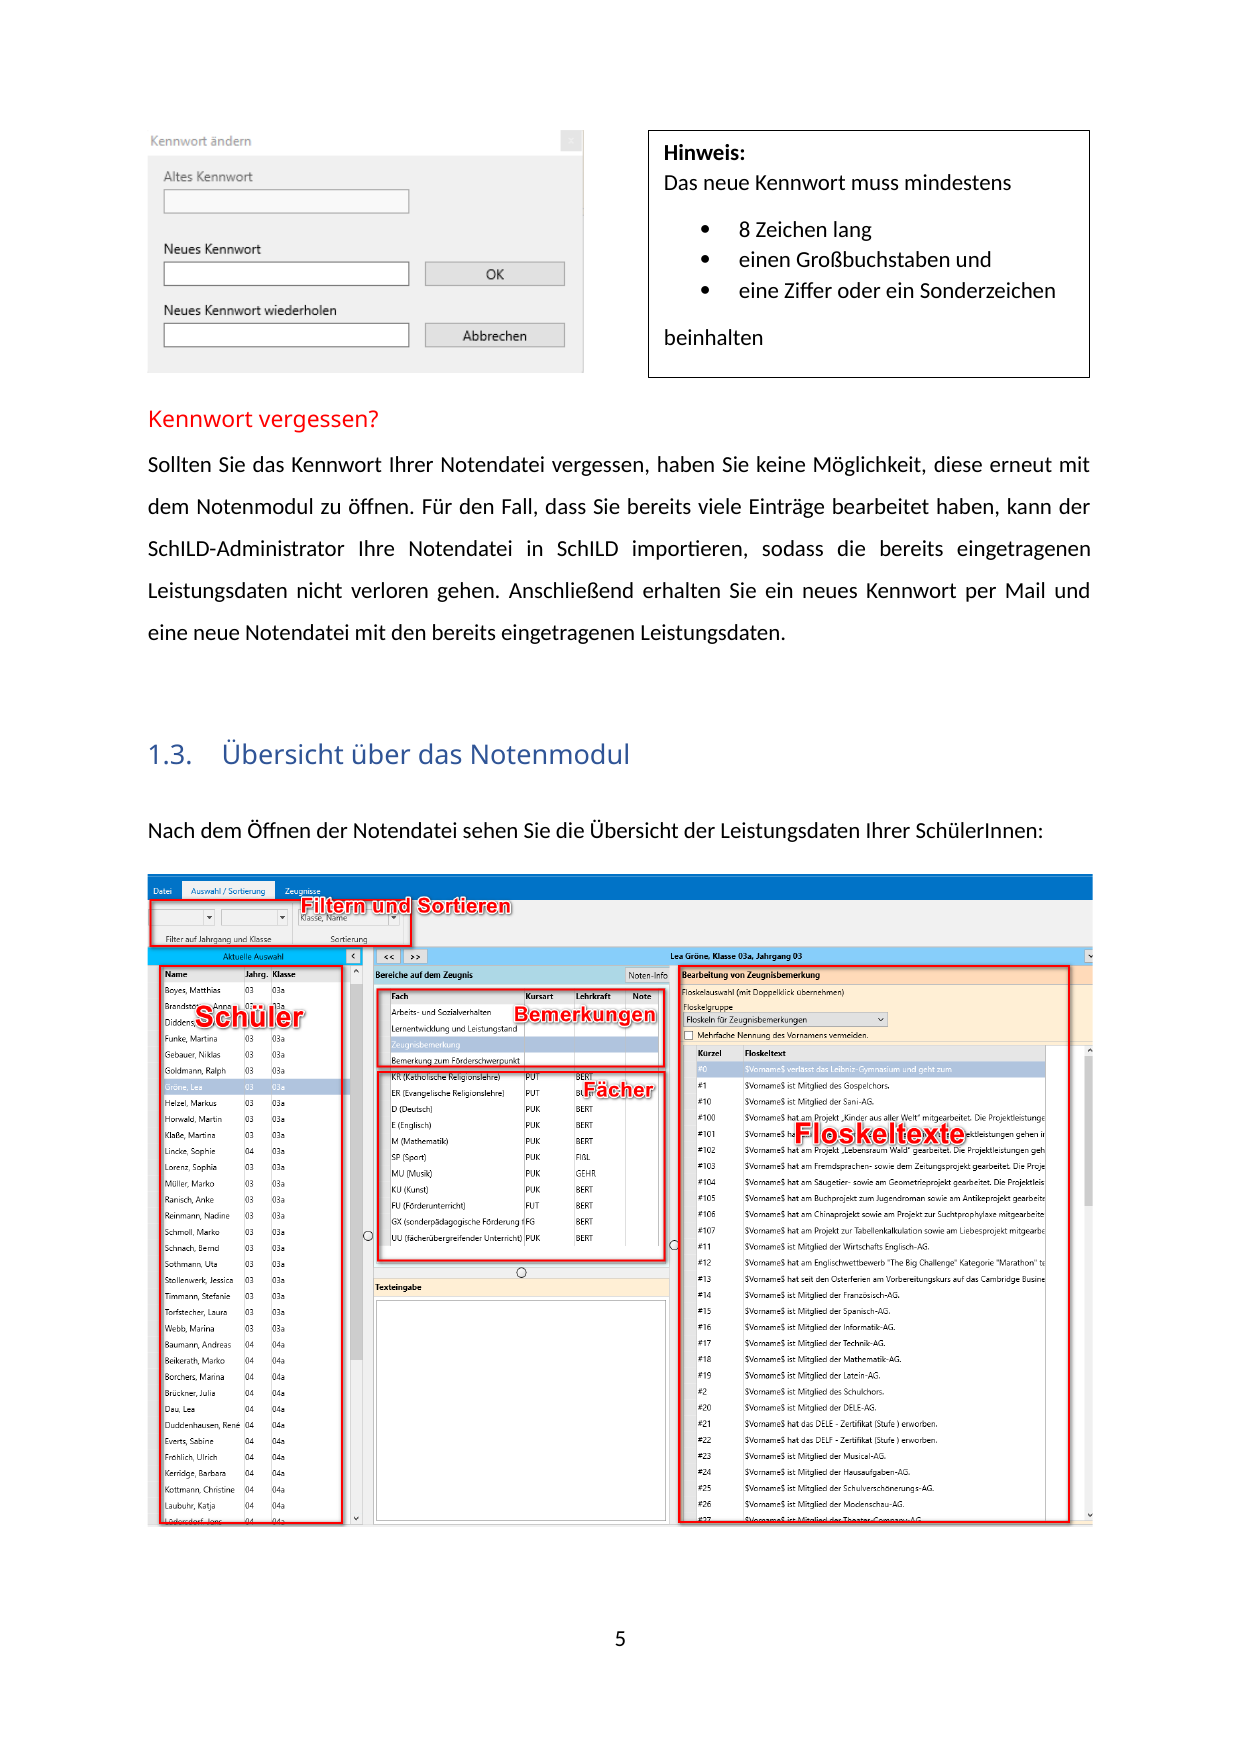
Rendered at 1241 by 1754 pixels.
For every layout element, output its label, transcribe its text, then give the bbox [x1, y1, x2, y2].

picture [147, 874, 1093, 1527]
text Nach dem Öffnen der Notendatei sehen Sie die Übersicht der Leistungsdaten Ihrer SchülerInnen: [148, 816, 1092, 844]
text Sollten Sie das Kennwort Ihrer Notendatei vergessen, haben Sie keine Möglichkeit, diese erneut mit dem Notenmodul zu öffnen. Für den Fall, dass Sie bereits viele Einträge bearbeitet haben, kann der SchILD-Administrator Ihre Notendatei in SchILD importieren, sodass die bereits eingetragenen Leistungsdaten nicht verloren gehen. Anschließend erhalten Sie ein neues Kennwort per Mail und eine neue Notendatei mit den bereits eingetragenen Leistungsdaten. [148, 450, 1092, 646]
picture [147, 130, 584, 373]
text Kennwort vergessen? [148, 403, 1092, 435]
picture [347, 950, 360, 963]
subtitle Übersicht über das Notenmodul [147, 736, 1092, 772]
